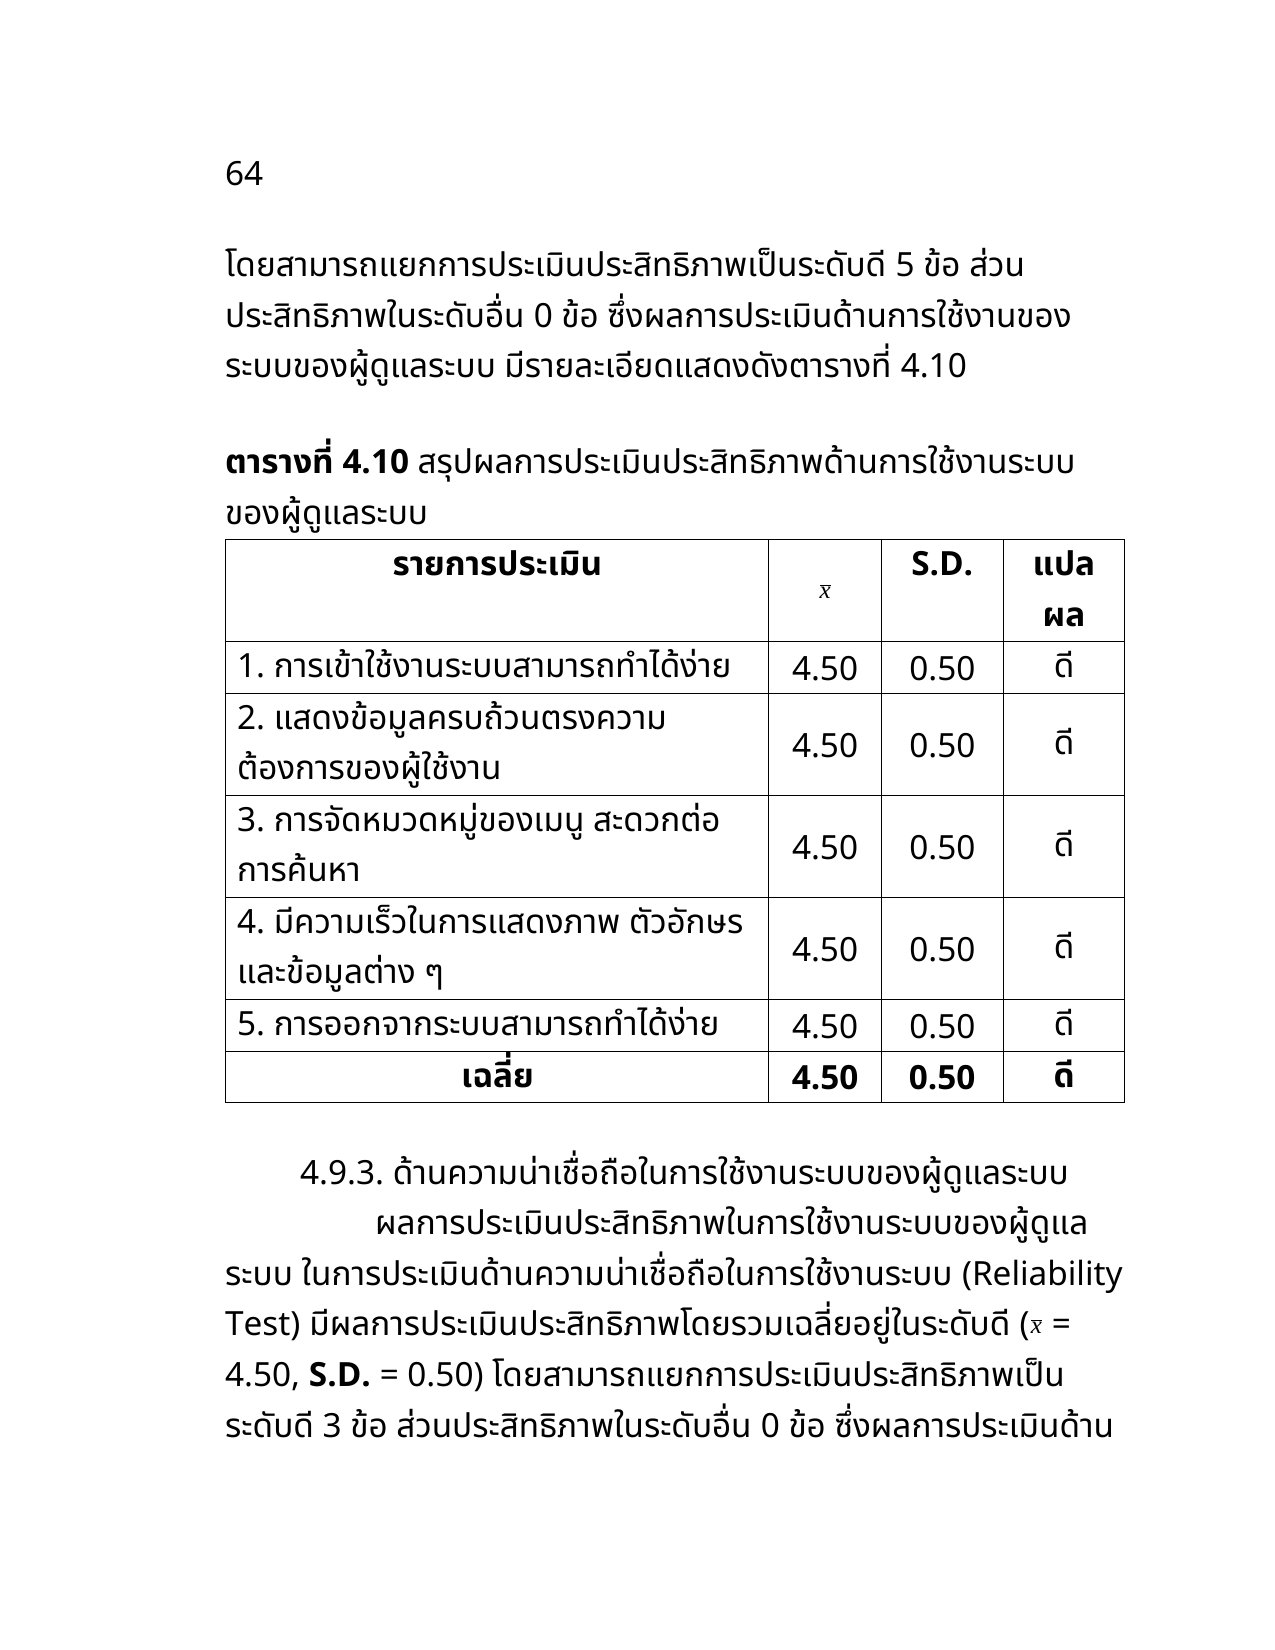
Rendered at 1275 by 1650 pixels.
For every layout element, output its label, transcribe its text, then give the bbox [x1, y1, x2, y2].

table_cell 1. การเข้าใช้งานระบบสามารถทำได้ง่าย [226, 642, 768, 693]
table_cell ดี [1004, 898, 1124, 999]
table_cell 0.50 [882, 1052, 1003, 1102]
table_cell 3. การจัดหมวดหมู่ของเมนู สะดวกต่อการค้นหา [226, 796, 768, 897]
table_header S.D. [882, 540, 1003, 641]
table_cell 4.50 [769, 796, 881, 897]
text โดยสามารถแยกการประเมินประสิทธิภาพเป็นระดับดี 5 ข้อ ส่วนประสิทธิภาพในระดับอื่น 0 ข้อ ซึ่งผลการประเมินด้านการใช้งานของระบบของผู้ดูแลระบบ มีรายละเอียดแสดงดังตารางที่ 4.10 [225, 241, 1125, 393]
table_cell เฉลี่ย [226, 1052, 768, 1102]
table_cell 4.50 [769, 694, 881, 795]
table_header รายการประเมิน [226, 540, 768, 641]
text ตารางที่ 4.10 สรุปผลการประเมินประสิทธิภาพด้านการใช้งานระบบของผู้ดูแลระบบ [225, 438, 1125, 539]
table_cell ดี [1004, 642, 1124, 693]
table_cell 4.50 [769, 1000, 881, 1051]
table_header แปลผล [1004, 540, 1124, 641]
table_cell 0.50 [882, 694, 1003, 795]
table_cell 4.50 [769, 642, 881, 693]
table_header [769, 540, 881, 641]
table_cell 4.50 [769, 1052, 881, 1102]
table_cell 0.50 [882, 642, 1003, 693]
text 4.9.3. ด้านความน่าเชื่อถือในการใช้งานระบบของผู้ดูแลระบบ [225, 1148, 1125, 1199]
table_cell 4. มีความเร็วในการแสดงภาพ ตัวอักษร และข้อมูลต่าง ๆ [226, 898, 768, 999]
table_cell ดี [1004, 1052, 1124, 1102]
table_cell 0.50 [882, 1000, 1003, 1051]
table_cell ดี [1004, 694, 1124, 795]
table_cell 5. การออกจากระบบสามารถทำได้ง่าย [226, 1000, 768, 1051]
table_cell 0.50 [882, 898, 1003, 999]
table_cell 0.50 [882, 796, 1003, 897]
table_cell ดี [1004, 1000, 1124, 1051]
table_cell 4.50 [769, 898, 881, 999]
table_cell 2. แสดงข้อมูลครบถ้วนตรงความต้องการของผู้ใช้งาน [226, 694, 768, 795]
table_cell ดี [1004, 796, 1124, 897]
